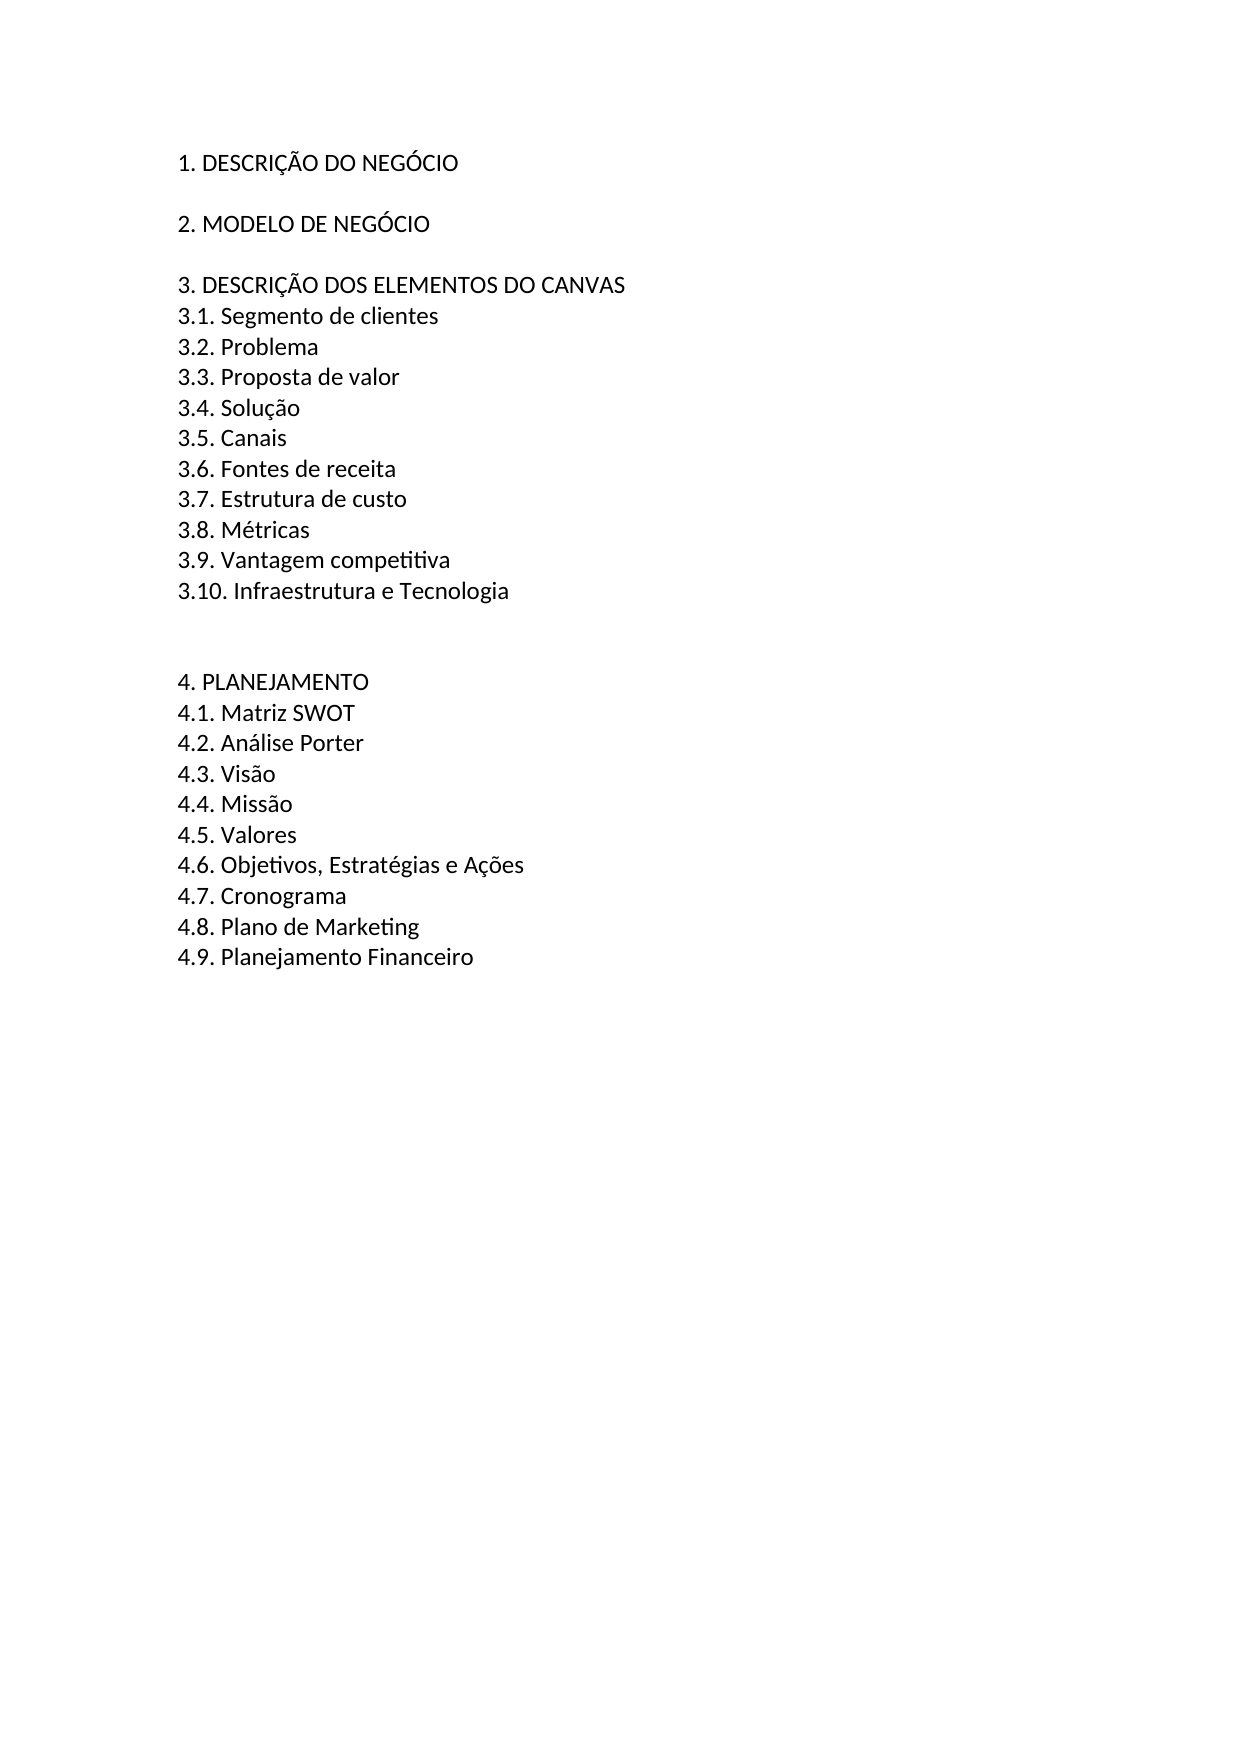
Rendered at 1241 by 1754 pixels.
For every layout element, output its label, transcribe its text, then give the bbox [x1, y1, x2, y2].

text 3.8. Métricas [177, 514, 1063, 544]
text 4.7. Cronograma [177, 880, 1063, 911]
text 3.7. Estrutura de custo [177, 483, 1063, 514]
text 4.8. Plano de Marketing [177, 911, 1063, 941]
text 3.9. Vantagem competitiva [177, 544, 1063, 575]
text 4.4. Missão [177, 788, 1063, 819]
text 4. PLANEJAMENTO [177, 666, 1063, 697]
text 3. DESCRIÇÃO DOS ELEMENTOS DO CANVAS [177, 270, 1063, 300]
text 3.2. Problema [177, 331, 1063, 361]
text 4.2. Análise Porter [177, 727, 1063, 758]
text 3.4. Solução [177, 392, 1063, 422]
text 2. MODELO DE NEGÓCIO [177, 209, 1063, 239]
text 3.5. Canais [177, 422, 1063, 453]
text 4.9. Planejamento Financeiro [177, 941, 1063, 972]
text 4.5. Valores [177, 819, 1063, 849]
text 3.10. Infraestrutura e Tecnologia [177, 575, 1063, 605]
text 4.6. Objetivos, Estratégias e Ações [177, 849, 1063, 880]
text 3.1. Segmento de clientes [177, 300, 1063, 331]
text 4.1. Matriz SWOT [177, 697, 1063, 727]
text 3.3. Proposta de valor [177, 361, 1063, 392]
text 1. DESCRIÇÃO DO NEGÓCIO [177, 148, 1063, 178]
text 4.3. Visão [177, 758, 1063, 788]
text 3.6. Fontes de receita [177, 453, 1063, 483]
